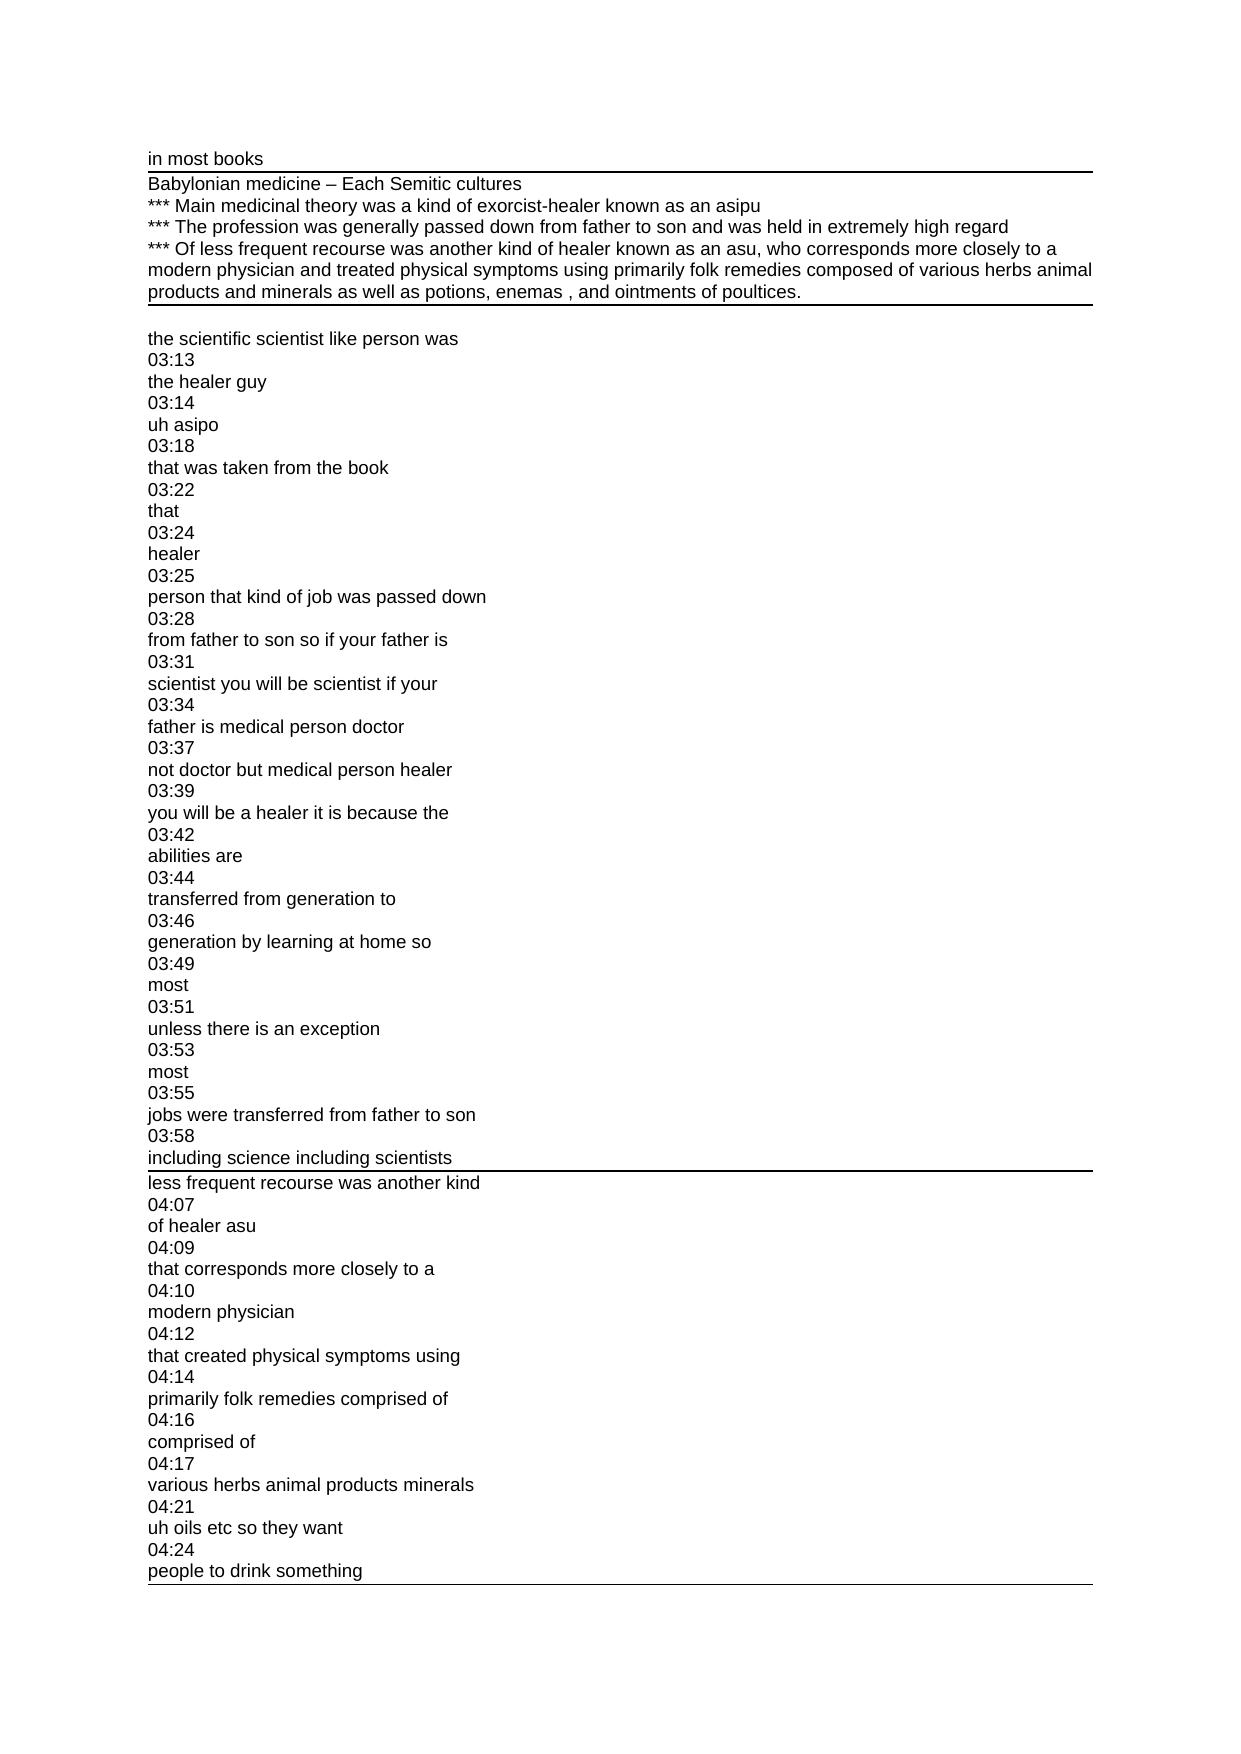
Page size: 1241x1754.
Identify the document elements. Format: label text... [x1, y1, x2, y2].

text abilities are [148, 845, 1093, 866]
text various herbs animal products minerals [148, 1474, 1093, 1495]
text primarily folk remedies comprised of [148, 1388, 1093, 1409]
text that created physical symptoms using [148, 1344, 1093, 1366]
text *** Of less frequent recourse was another kind of healer known as an asu, who corresponds more closely to a modern physician and treated physical symptoms using primarily folk remedies composed of various herbs animal products and minerals as well as potions, enemas , and ointments of poultices. [148, 237, 1093, 304]
text comprised of [148, 1431, 1093, 1452]
text 03:28 [148, 608, 1093, 629]
text 03:46 [148, 909, 1093, 931]
text 03:42 [148, 823, 1093, 845]
text in most books [148, 148, 1093, 171]
text less frequent recourse was another kind [148, 1172, 1093, 1193]
text generation by learning at home so [148, 931, 1093, 953]
text 03:51 [148, 996, 1093, 1017]
text most [148, 974, 1093, 996]
text 03:44 [148, 866, 1093, 888]
text person that kind of job was passed down [148, 586, 1093, 608]
text healer [148, 543, 1093, 564]
text 03:39 [148, 780, 1093, 802]
text 04:09 [148, 1237, 1093, 1258]
text 04:24 [148, 1538, 1093, 1560]
text uh asipo [148, 414, 1093, 435]
text unless there is an exception [148, 1017, 1093, 1039]
text 04:07 [148, 1193, 1093, 1215]
text transferred from generation to [148, 888, 1093, 909]
text 03:49 [148, 953, 1093, 974]
text you will be a healer it is because the [148, 802, 1093, 823]
text 04:14 [148, 1366, 1093, 1388]
text 03:53 [148, 1039, 1093, 1061]
text *** The profession was generally passed down from father to son and was held in extremely high regard [148, 216, 1093, 237]
text including science including scientists [148, 1147, 1093, 1170]
text that [148, 500, 1093, 521]
text 04:17 [148, 1452, 1093, 1474]
text 03:25 [148, 564, 1093, 586]
text the scientific scientist like person was [148, 306, 1093, 349]
text father is medical person doctor [148, 716, 1093, 737]
text 03:22 [148, 478, 1093, 500]
text 03:37 [148, 737, 1093, 759]
text 03:18 [148, 435, 1093, 457]
text jobs were transferred from father to son [148, 1104, 1093, 1125]
text 04:21 [148, 1495, 1093, 1517]
text of healer asu [148, 1215, 1093, 1237]
text that corresponds more closely to a [148, 1258, 1093, 1280]
text 04:16 [148, 1409, 1093, 1431]
text 04:12 [148, 1323, 1093, 1344]
text 03:13 [148, 349, 1093, 371]
text most [148, 1061, 1093, 1082]
text modern physician [148, 1301, 1093, 1323]
text 03:14 [148, 392, 1093, 414]
text 03:58 [148, 1125, 1093, 1147]
text scientist you will be scientist if your [148, 672, 1093, 694]
text 03:55 [148, 1082, 1093, 1104]
text 03:24 [148, 521, 1093, 543]
text that was taken from the book [148, 457, 1093, 478]
text 04:10 [148, 1280, 1093, 1301]
text people to drink something [148, 1560, 1093, 1584]
text from father to son so if your father is [148, 629, 1093, 651]
text uh oils etc so they want [148, 1517, 1093, 1538]
text not doctor but medical person healer [148, 759, 1093, 780]
text the healer guy [148, 371, 1093, 392]
text Babylonian medicine – Each Semitic cultures [148, 173, 1093, 194]
text 03:34 [148, 694, 1093, 716]
text *** Main medicinal theory was a kind of exorcist-healer known as an asipu [148, 194, 1093, 216]
text 03:31 [148, 651, 1093, 672]
